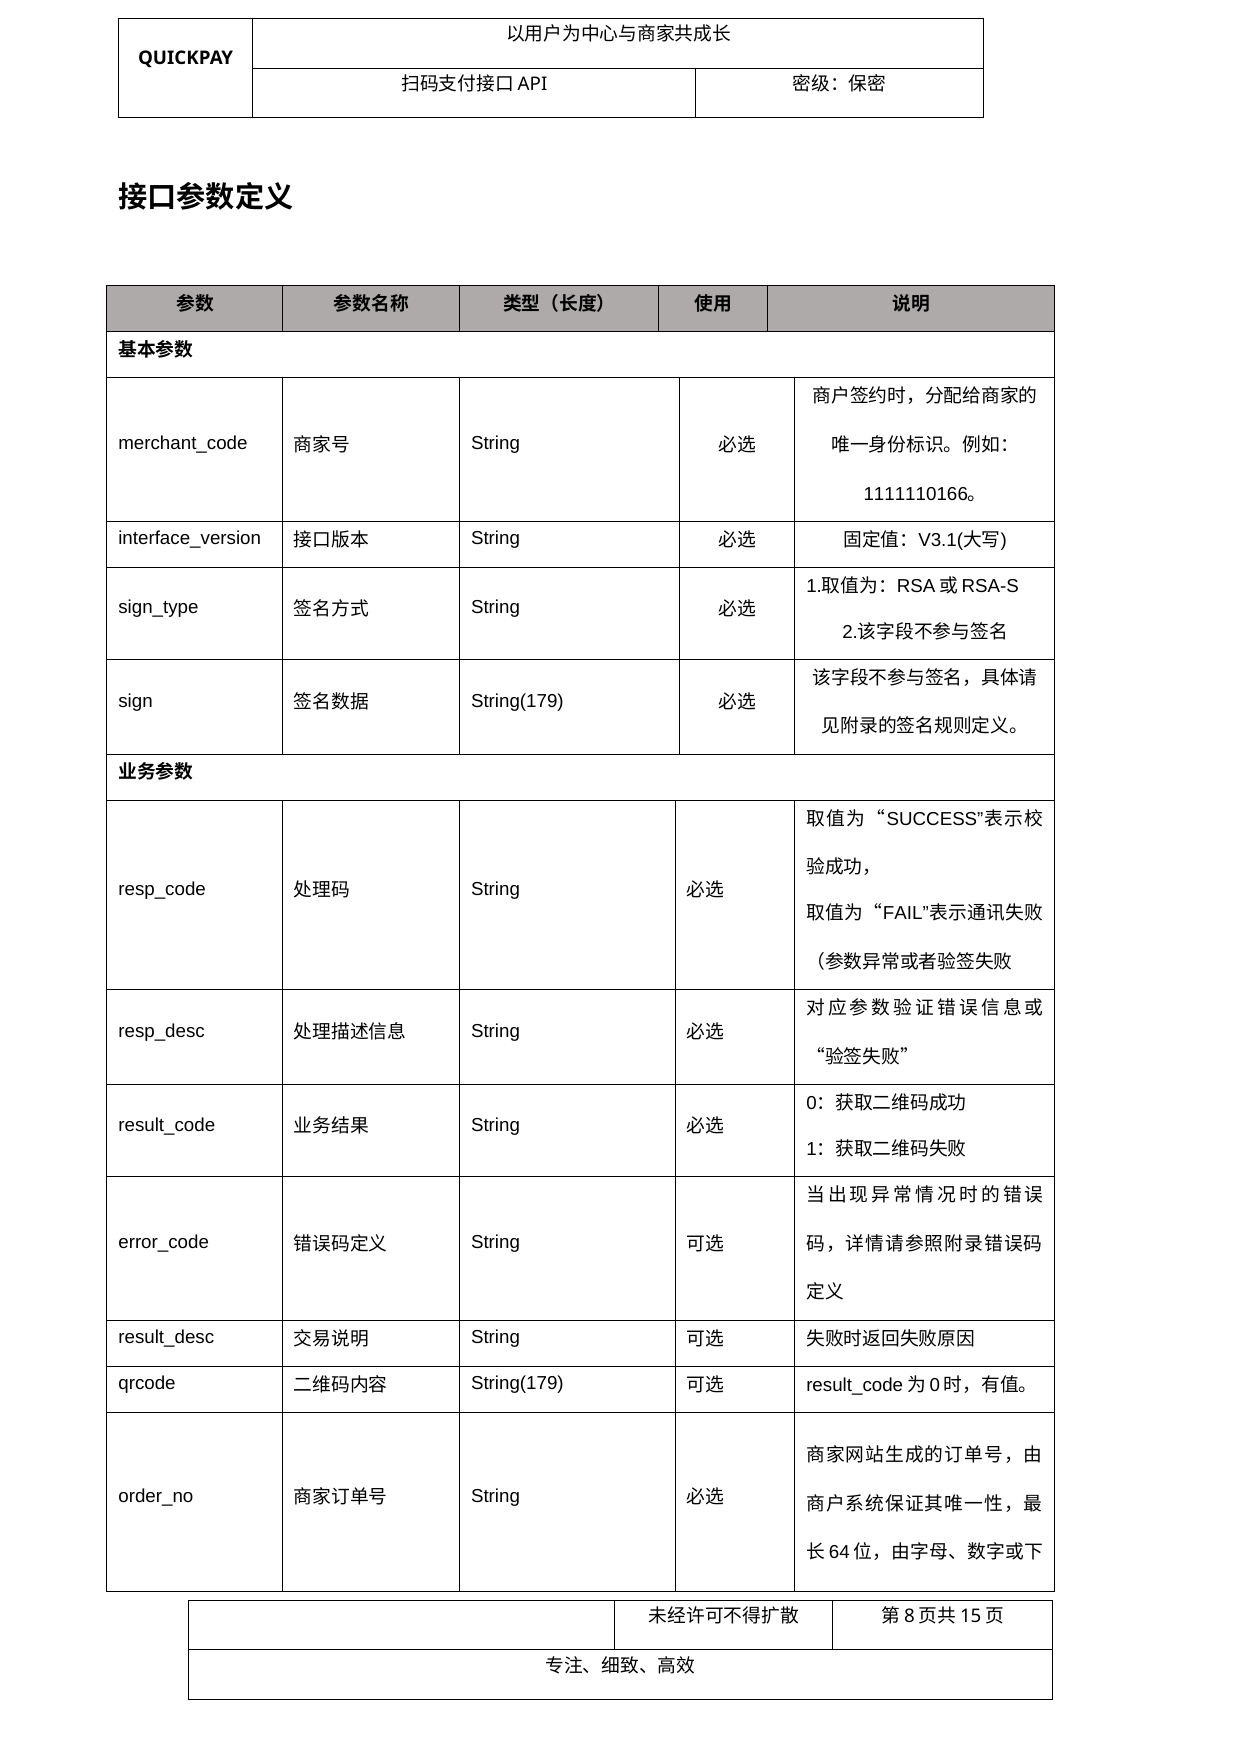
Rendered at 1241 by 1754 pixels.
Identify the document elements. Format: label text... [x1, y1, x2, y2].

table_cell String [460, 1085, 675, 1176]
table_cell String [460, 522, 679, 567]
table_header 类型（长度） [460, 286, 658, 331]
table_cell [795, 1413, 1054, 1591]
table_cell 可选 [676, 1321, 794, 1366]
table_cell 商家号 [283, 378, 459, 521]
table_cell 签名数据 [283, 660, 459, 753]
table_cell 商家订单号 [283, 1413, 459, 1591]
table_cell 商户签约时，分配给商家的唯一身份标识。例如：1111110166。 [795, 378, 1054, 521]
table_cell error_code [107, 1177, 282, 1319]
subtitle 接口参数定义 [118, 162, 1122, 227]
table_cell resp_code [107, 801, 282, 989]
table_cell sign [107, 660, 282, 753]
table_cell 必选 [680, 378, 794, 521]
table_cell String [460, 1321, 675, 1366]
table_cell 当出现异常情况时的错误码，详情请参照附录错误码定义 [795, 1177, 1054, 1319]
table_header 参数名称 [283, 286, 459, 331]
table_cell result_code [107, 1085, 282, 1176]
table_cell 固定值：V3.1(大写) [795, 522, 1054, 567]
table_cell 业务结果 [283, 1085, 459, 1176]
table_cell 可选 [676, 1177, 794, 1319]
table_cell 必选 [676, 990, 794, 1084]
table_cell String(179) [460, 660, 679, 753]
table_cell order_no [107, 1413, 282, 1591]
table_cell result_code为0时，有值。 [795, 1367, 1054, 1412]
table_cell sign_type [107, 568, 282, 659]
table_cell 二维码内容 [283, 1367, 459, 1412]
table_cell 接口版本 [283, 522, 459, 567]
table_cell String [460, 1413, 675, 1591]
table_cell 必选 [676, 801, 794, 989]
table_cell 处理码 [283, 801, 459, 989]
table_cell 该字段不参与签名，具体请见附录的签名规则定义。 [795, 660, 1054, 753]
table_cell 必选 [680, 660, 794, 753]
table_cell String [460, 1177, 675, 1319]
table_cell String [460, 990, 675, 1084]
table_header 说明 [768, 286, 1054, 331]
table_cell 交易说明 [283, 1321, 459, 1366]
table_header 使用 [659, 286, 767, 331]
table_cell String [460, 568, 679, 659]
table_cell 必选 [676, 1085, 794, 1176]
table_cell 基本参数 [107, 332, 1054, 377]
table_cell result_desc [107, 1321, 282, 1366]
table_cell String [460, 801, 675, 989]
table_cell merchant_code [107, 378, 282, 521]
table_cell resp_desc [107, 990, 282, 1084]
table_cell 必选 [676, 1413, 794, 1591]
table_cell 1.取值为：RSA或RSA-S 2.该字段不参与签名 [795, 568, 1054, 659]
table_cell String [460, 378, 679, 521]
table_cell 签名方式 [283, 568, 459, 659]
table_cell 取值为“SUCCESS”表示校验成功， 取值为“FAIL”表示通讯失败（参数异常或者验签失败 [795, 801, 1054, 989]
table_cell qrcode [107, 1367, 282, 1412]
table_cell 0：获取二维码成功 1：获取二维码失败 [795, 1085, 1054, 1176]
table_cell 错误码定义 [283, 1177, 459, 1319]
table_cell 处理描述信息 [283, 990, 459, 1084]
table_cell 对应参数验证错误信息或“验签失败” [795, 990, 1054, 1084]
table_cell 失败时返回失败原因 [795, 1321, 1054, 1366]
table_cell 必选 [680, 568, 794, 659]
table_cell 可选 [676, 1367, 794, 1412]
table_cell String(179) [460, 1367, 675, 1412]
table_cell 业务参数 [107, 755, 1054, 799]
table_header 参数 [107, 286, 282, 331]
table_cell 必选 [680, 522, 794, 567]
table_cell interface_version [107, 522, 282, 567]
